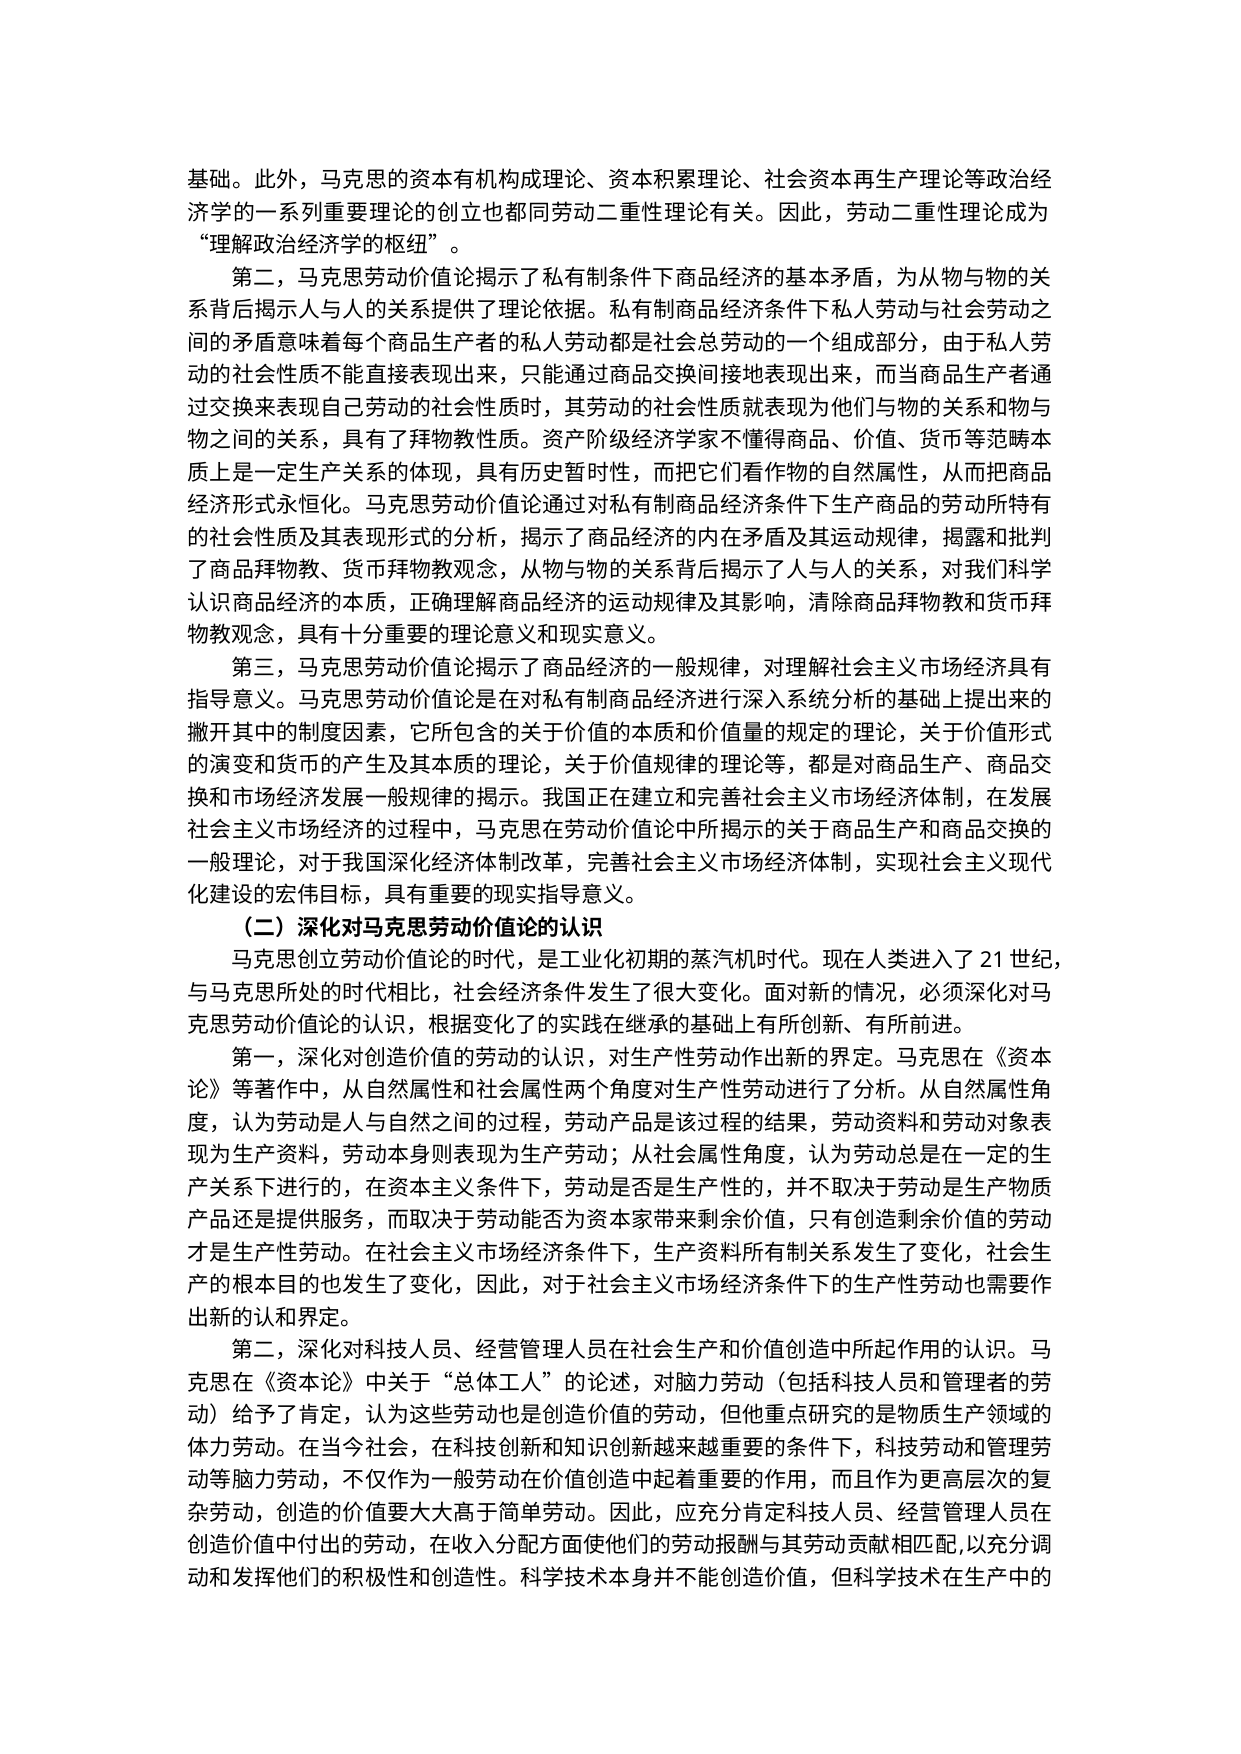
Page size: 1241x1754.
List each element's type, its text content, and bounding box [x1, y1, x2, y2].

text 马克思创立劳动价值论的时代，是工业化初期的蒸汽机时代。现在人类进入了21世纪，与马克思所处的时代相比，社会经济条件发生了很大变化。面对新的情况，必须深化对马克思劳动价值论的认识，根据变化了的实践在继承的基础上有所创新、有所前进。 [187, 942, 1053, 1039]
text 第二，马克思劳动价值论揭示了私有制条件下商品经济的基本矛盾，为从物与物的关系背后揭示人与人的关系提供了理论依据。私有制商品经济条件下私人劳动与社会劳动之间的矛盾意味着每个商品生产者的私人劳动都是社会总劳动的一个组成部分，由于私人劳动的社会性质不能直接表现出来，只能通过商品交换间接地表现出来，而当商品生产者通过交换来表现自己劳动的社会性质时，其劳动的社会性质就表现为他们与物的关系和物与物之间的关系，具有了拜物教性质。资产阶级经济学家不懂得商品、价值、货币等范畴本质上是一定生产关系的体现，具有历史暂时性，而把它们看作物的自然属性，从而把商品经济形式永恒化。马克思劳动价值论通过对私有制商品经济条件下生产商品的劳动所特有的社会性质及其表现形式的分析，揭示了商品经济的内在矛盾及其运动规律，揭露和批判了商品拜物教、货币拜物教观念，从物与物的关系背后揭示了人与人的关系，对我们科学认识商品经济的本质，正确理解商品经济的运动规律及其影响，清除商品拜物教和货币拜物教观念，具有十分重要的理论意义和现实意义。 [187, 259, 1053, 649]
text 第三，马克思劳动价值论揭示了商品经济的一般规律，对理解社会主义市场经济具有指导意义。马克思劳动价值论是在对私有制商品经济进行深入系统分析的基础上提出来的，撇开其中的制度因素，它所包含的关于价值的本质和价值量的规定的理论，关于价值形式的演变和货币的产生及其本质的理论，关于价值规律的理论等，都是对商品生产、商品交换和市场经济发展一般规律的揭示。我国正在建立和完善社会主义市场经济体制，在发展社会主义市场经济的过程中，马克思在劳动价值论中所揭示的关于商品生产和商品交换的一般理论，对于我国深化经济体制改革，完善社会主义市场经济体制，实现社会主义现代化建设的宏伟目标，具有重要的现实指导意义。 [187, 649, 1053, 909]
text 第一，深化对创造价值的劳动的认识，对生产性劳动作出新的界定。马克思在《资本论》等著作中，从自然属性和社会属性两个角度对生产性劳动进行了分析。从自然属性角度，认为劳动是人与自然之间的过程，劳动产品是该过程的结果，劳动资料和劳动对象表现为生产资料，劳动本身则表现为生产劳动；从社会属性角度，认为劳动总是在一定的生产关系下进行的，在资本主义条件下，劳动是否是生产性的，并不取决于劳动是生产物质产品还是提供服务，而取决于劳动能否为资本家带来剩余价值，只有创造剩余价值的劳动才是生产性劳动。在社会主义市场经济条件下，生产资料所有制关系发生了变化，社会生产的根本目的也发生了变化，因此，对于社会主义市场经济条件下的生产性劳动也需要作出新的认和界定。 [187, 1039, 1053, 1332]
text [187, 162, 1053, 259]
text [187, 1332, 1053, 1592]
text （二）深化对马克思劳动价值论的认识 [187, 909, 1053, 942]
